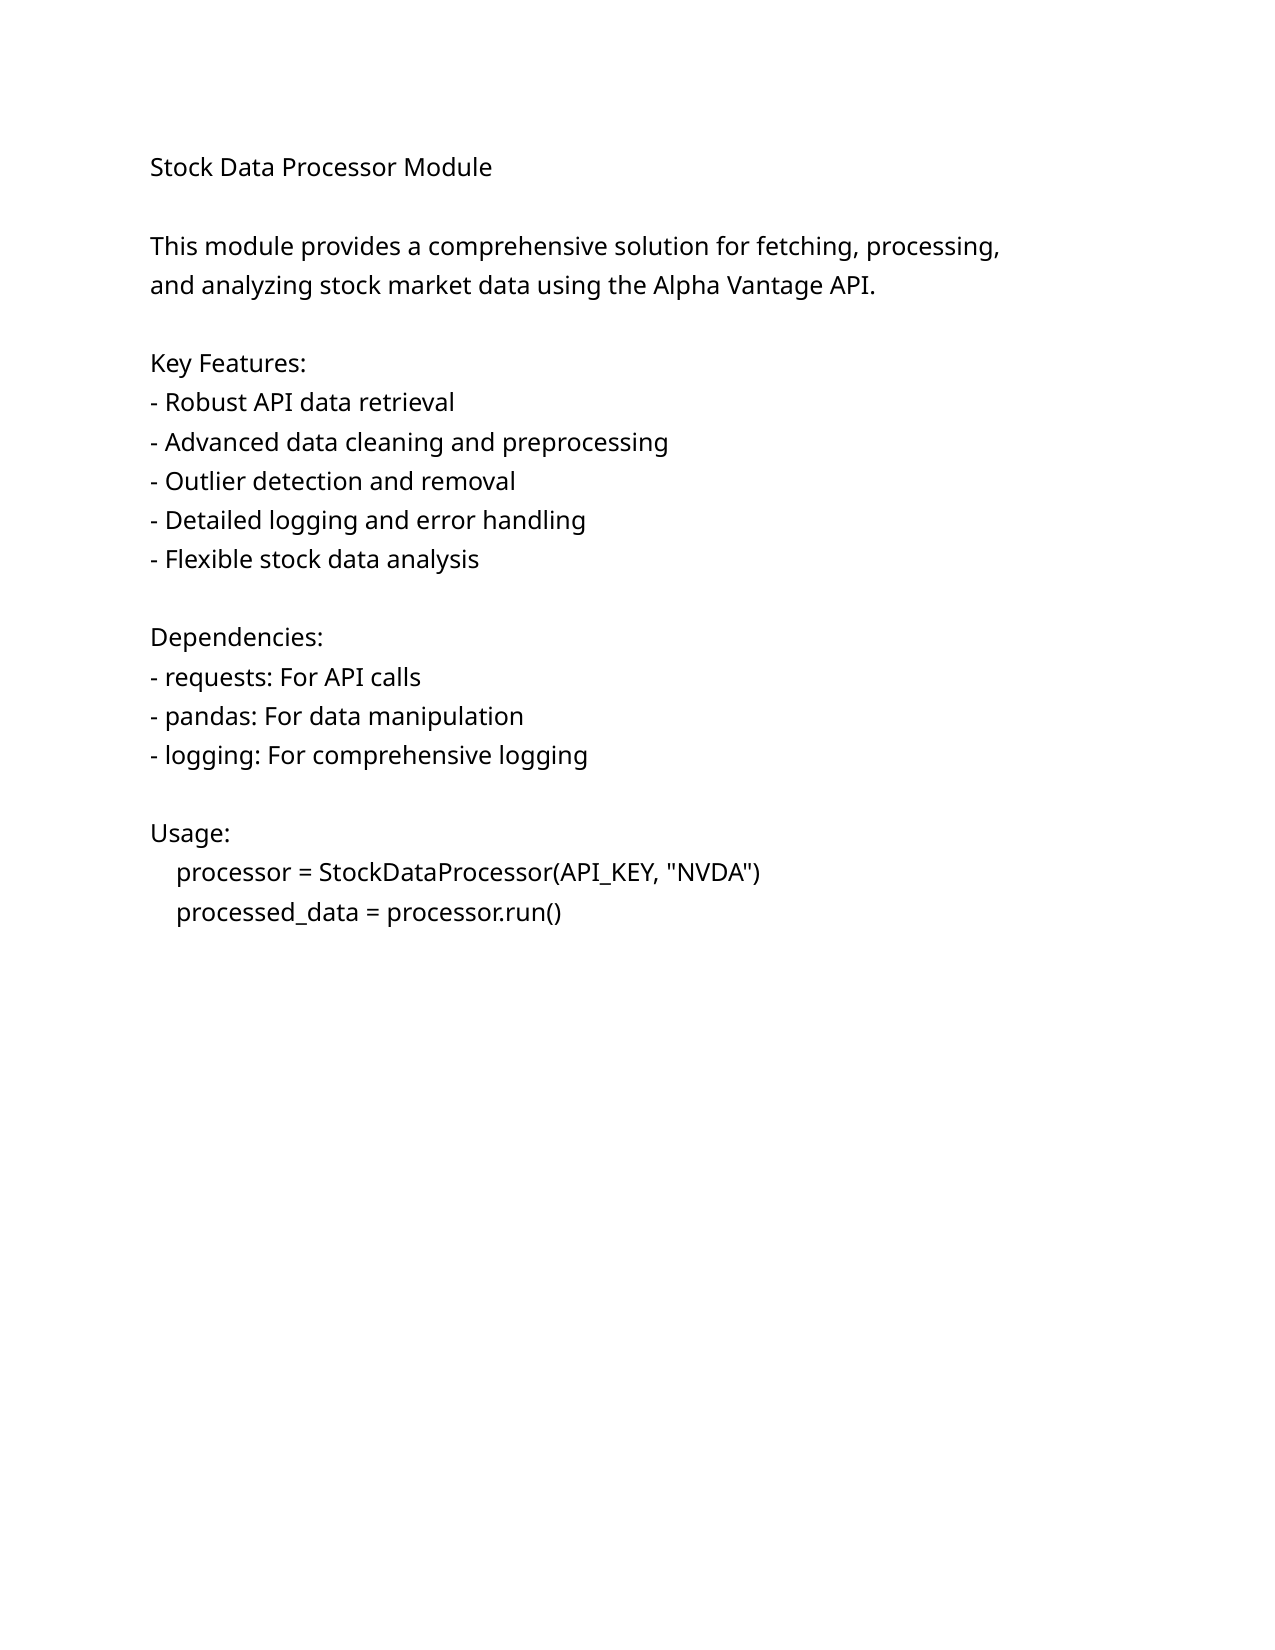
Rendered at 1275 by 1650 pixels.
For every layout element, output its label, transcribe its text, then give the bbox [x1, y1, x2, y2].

text Stock Data Processor Module This module provides a comprehensive solution for fetching, processing, and analyzing stock market data using the Alpha Vantage API. Key Features: - Robust API data retrieval - Advanced data cleaning and preprocessing - Outlier detection and removal - Detailed logging and error handling - Flexible stock data analysis Dependencies: - requests: For API calls - pandas: For data manipulation - logging: For comprehensive logging Usage: processor = StockDataProcessor(API_KEY, "NVDA") processed_data = processor.run() [150, 150, 1125, 928]
